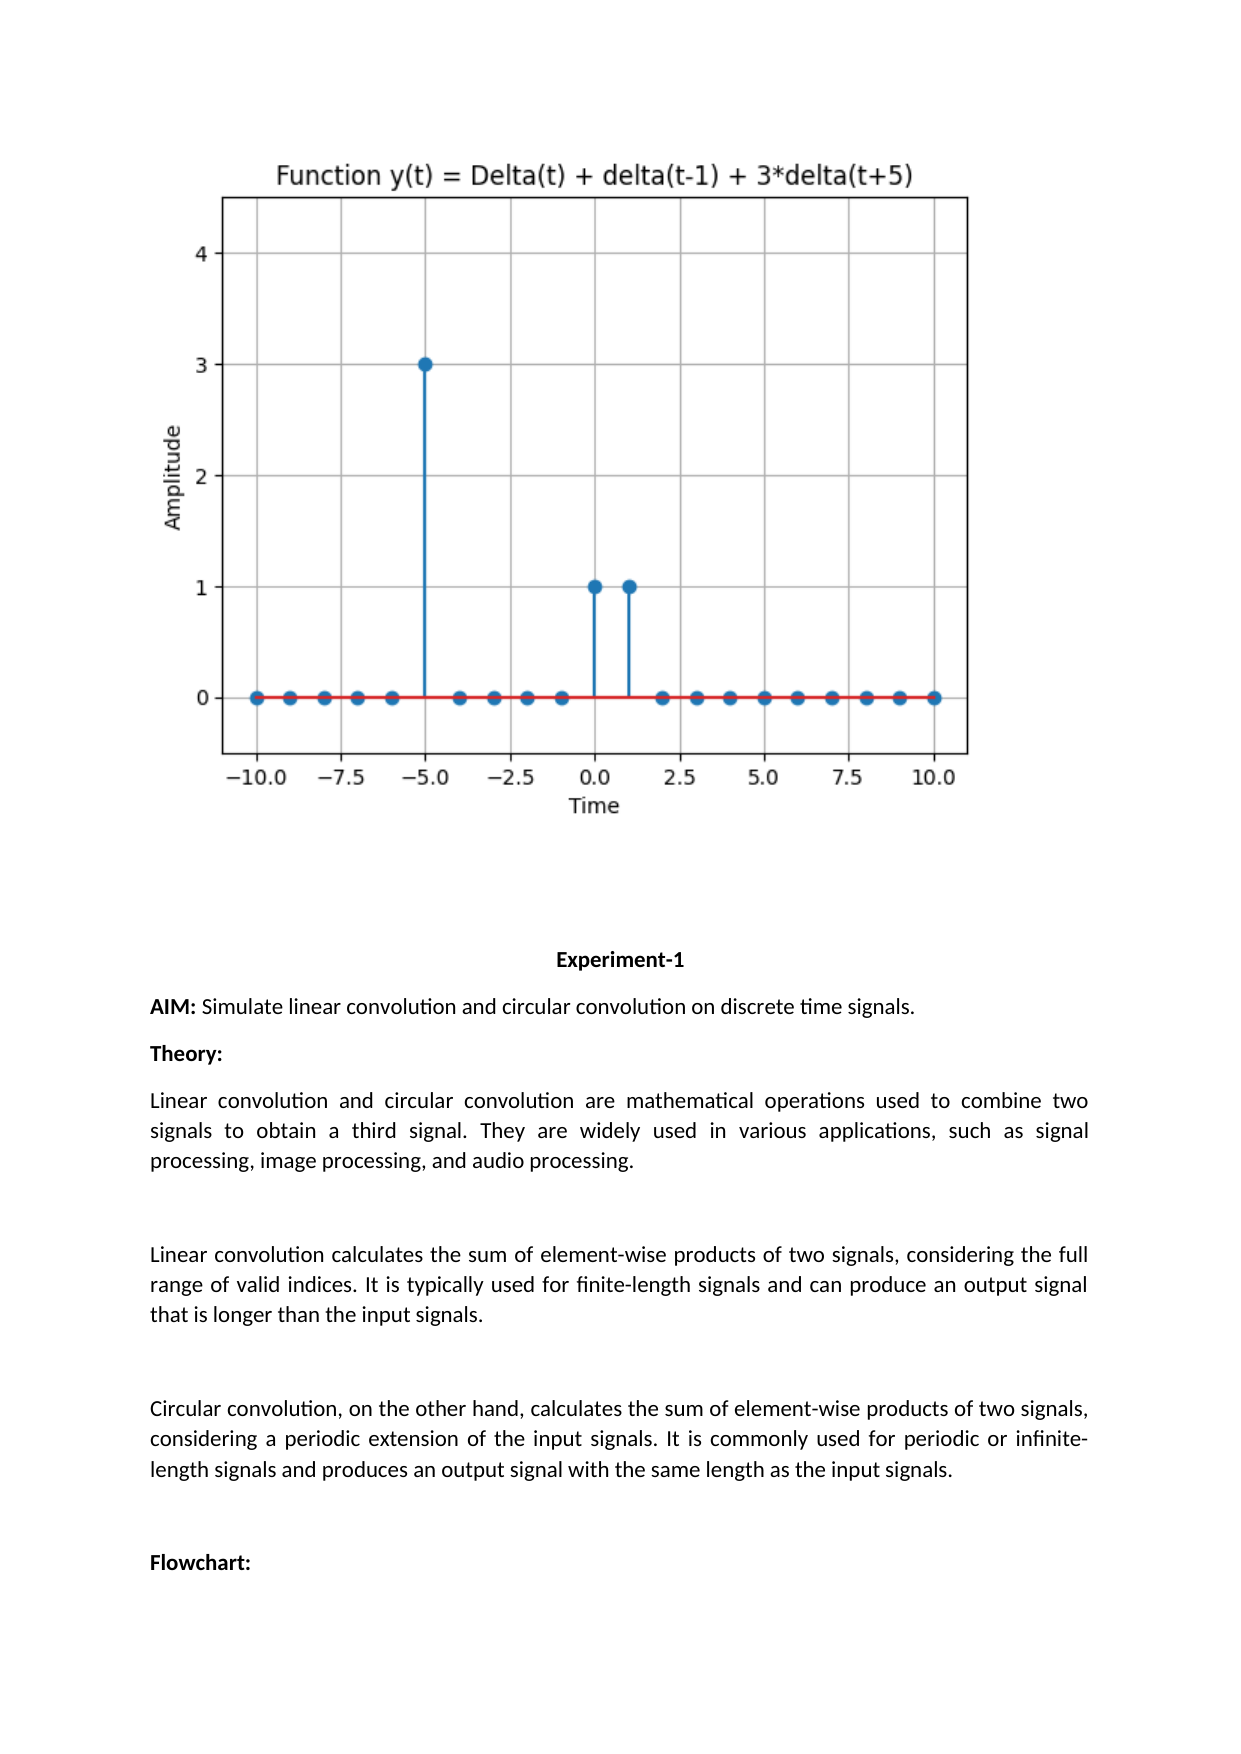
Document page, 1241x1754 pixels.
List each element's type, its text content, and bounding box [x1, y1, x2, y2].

text AIM: Simulate linear convolution and circular convolution on discrete time signals. [150, 992, 1090, 1020]
text Linear convolution and circular convolution are mathematical operations used to combine two signals to obtain a third signal. They are widely used in various applications, such as signal processing, image processing, and audio processing. [150, 1086, 1090, 1174]
text Linear convolution calculates the sum of element-wise products of two signals, considering the full range of valid indices. It is typically used for finite-length signals and can produce an output signal that is longer than the input signals. [150, 1240, 1090, 1329]
text Circular convolution, on the other hand, calculates the sum of element-wise products of two signals, considering a periodic extension of the input signals. It is commonly used for periodic or infinite-length signals and produces an output signal with the same length as the input signals. [150, 1394, 1090, 1483]
text Flowchart: [150, 1548, 1090, 1577]
picture [150, 150, 982, 833]
text Theory: [150, 1039, 1090, 1067]
text Experiment-1 [150, 945, 1090, 973]
